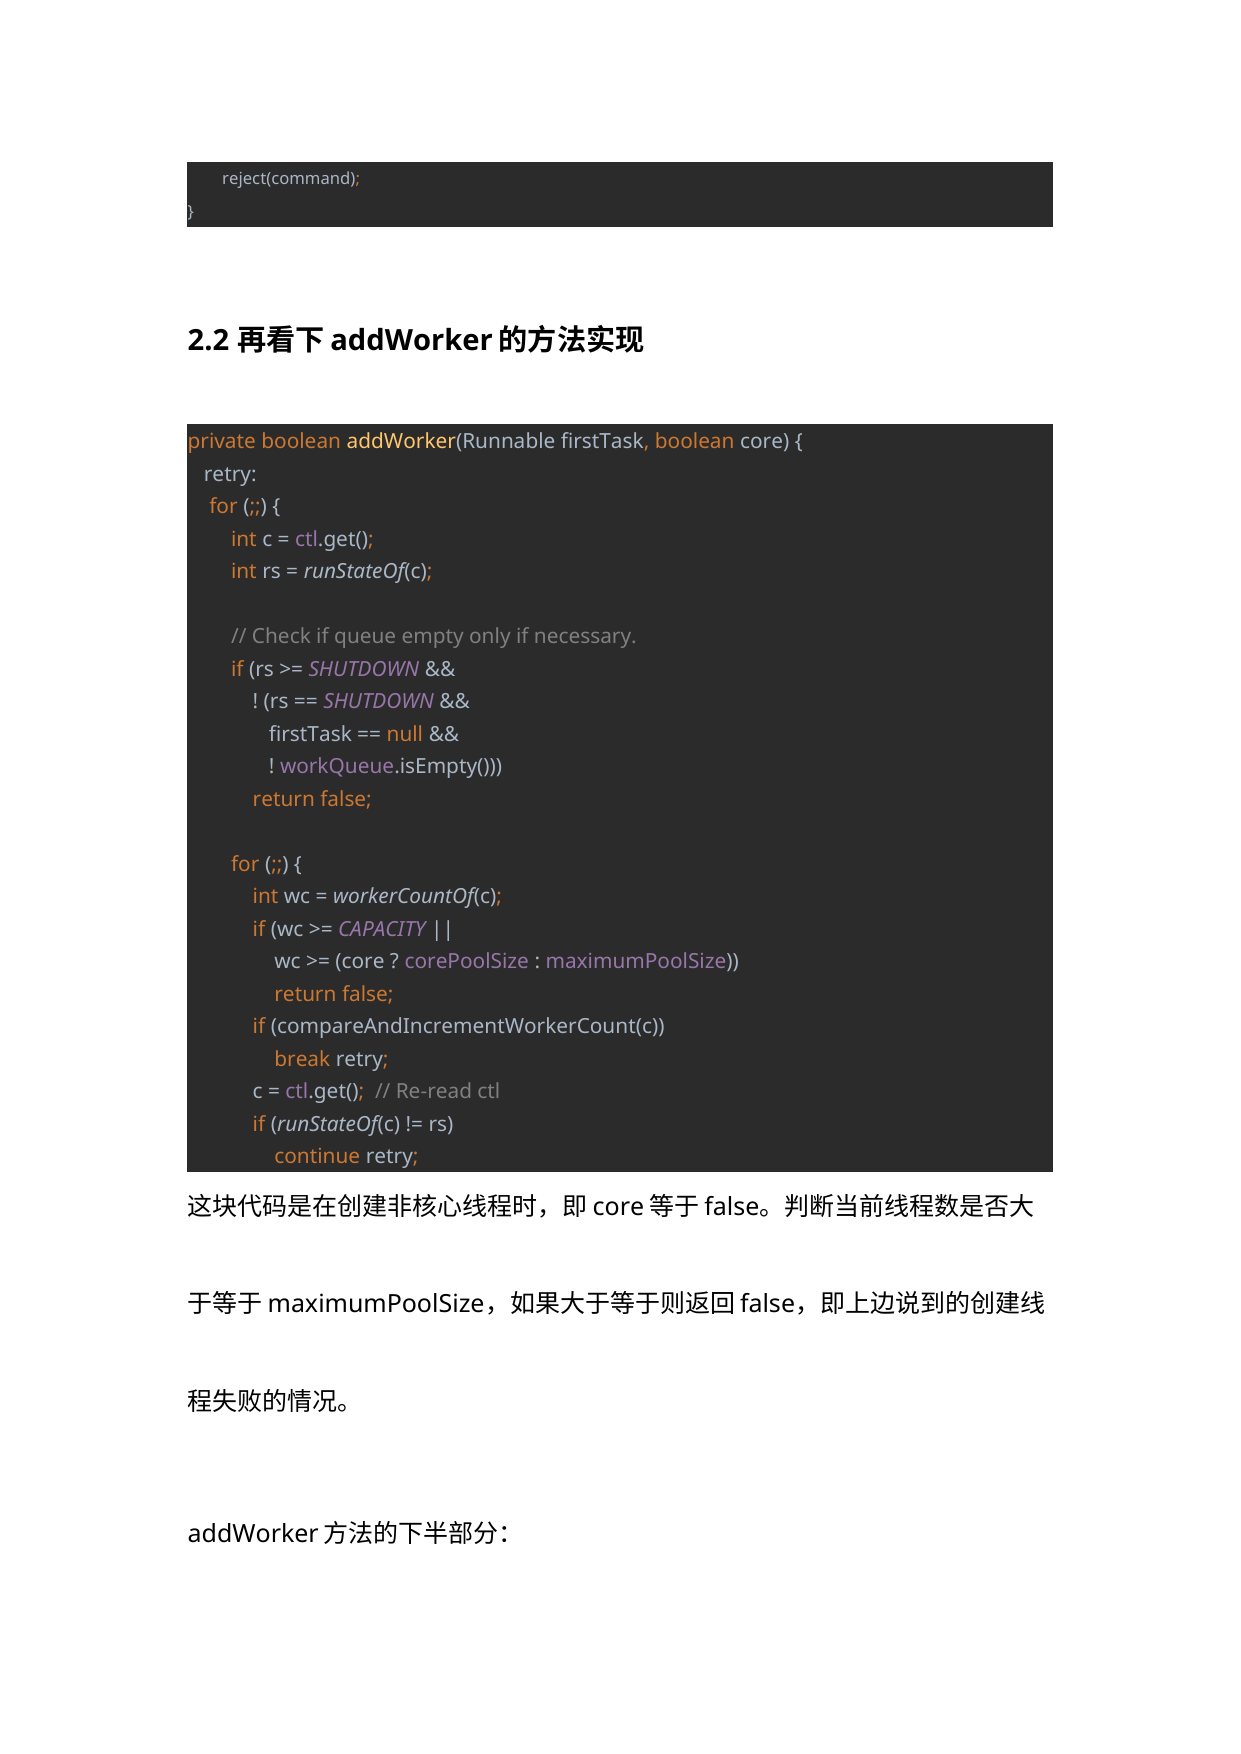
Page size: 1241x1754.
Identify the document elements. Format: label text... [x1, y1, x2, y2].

text addWorker方法的下半部分： [187, 1499, 1053, 1564]
text retry: for (;;) { int c = ctl.get(); int rs = runStateOf(c); // Check if queue empty only if necessary. if (rs >= SHUTDOWN && ! (rs == SHUTDOWN && firstTask == null && ! workQueue.isEmpty())) return false; for (;;) { int wc = workerCountOf(c); if (wc >= CAPACITY || wc >= (core ? corePoolSize : maximumPoolSize)) return false; if (compareAndIncrementWorkerCount(c)) break retry; c = ctl.get(); // Re-read ctl if (runStateOf(c) != rs) continue retry; [187, 457, 1053, 1172]
text 这块代码是在创建非核心线程时，即core等于false。判断当前线程数是否大于等于maximumPoolSize，如果大于等于则返回false，即上边说到的创建线程失败的情况。 [187, 1172, 1053, 1432]
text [187, 162, 1053, 227]
subtitle 2.2 再看下addWorker的方法实现 [187, 306, 1053, 371]
text private boolean addWorker(Runnable firstTask, boolean core) { [187, 424, 1053, 457]
